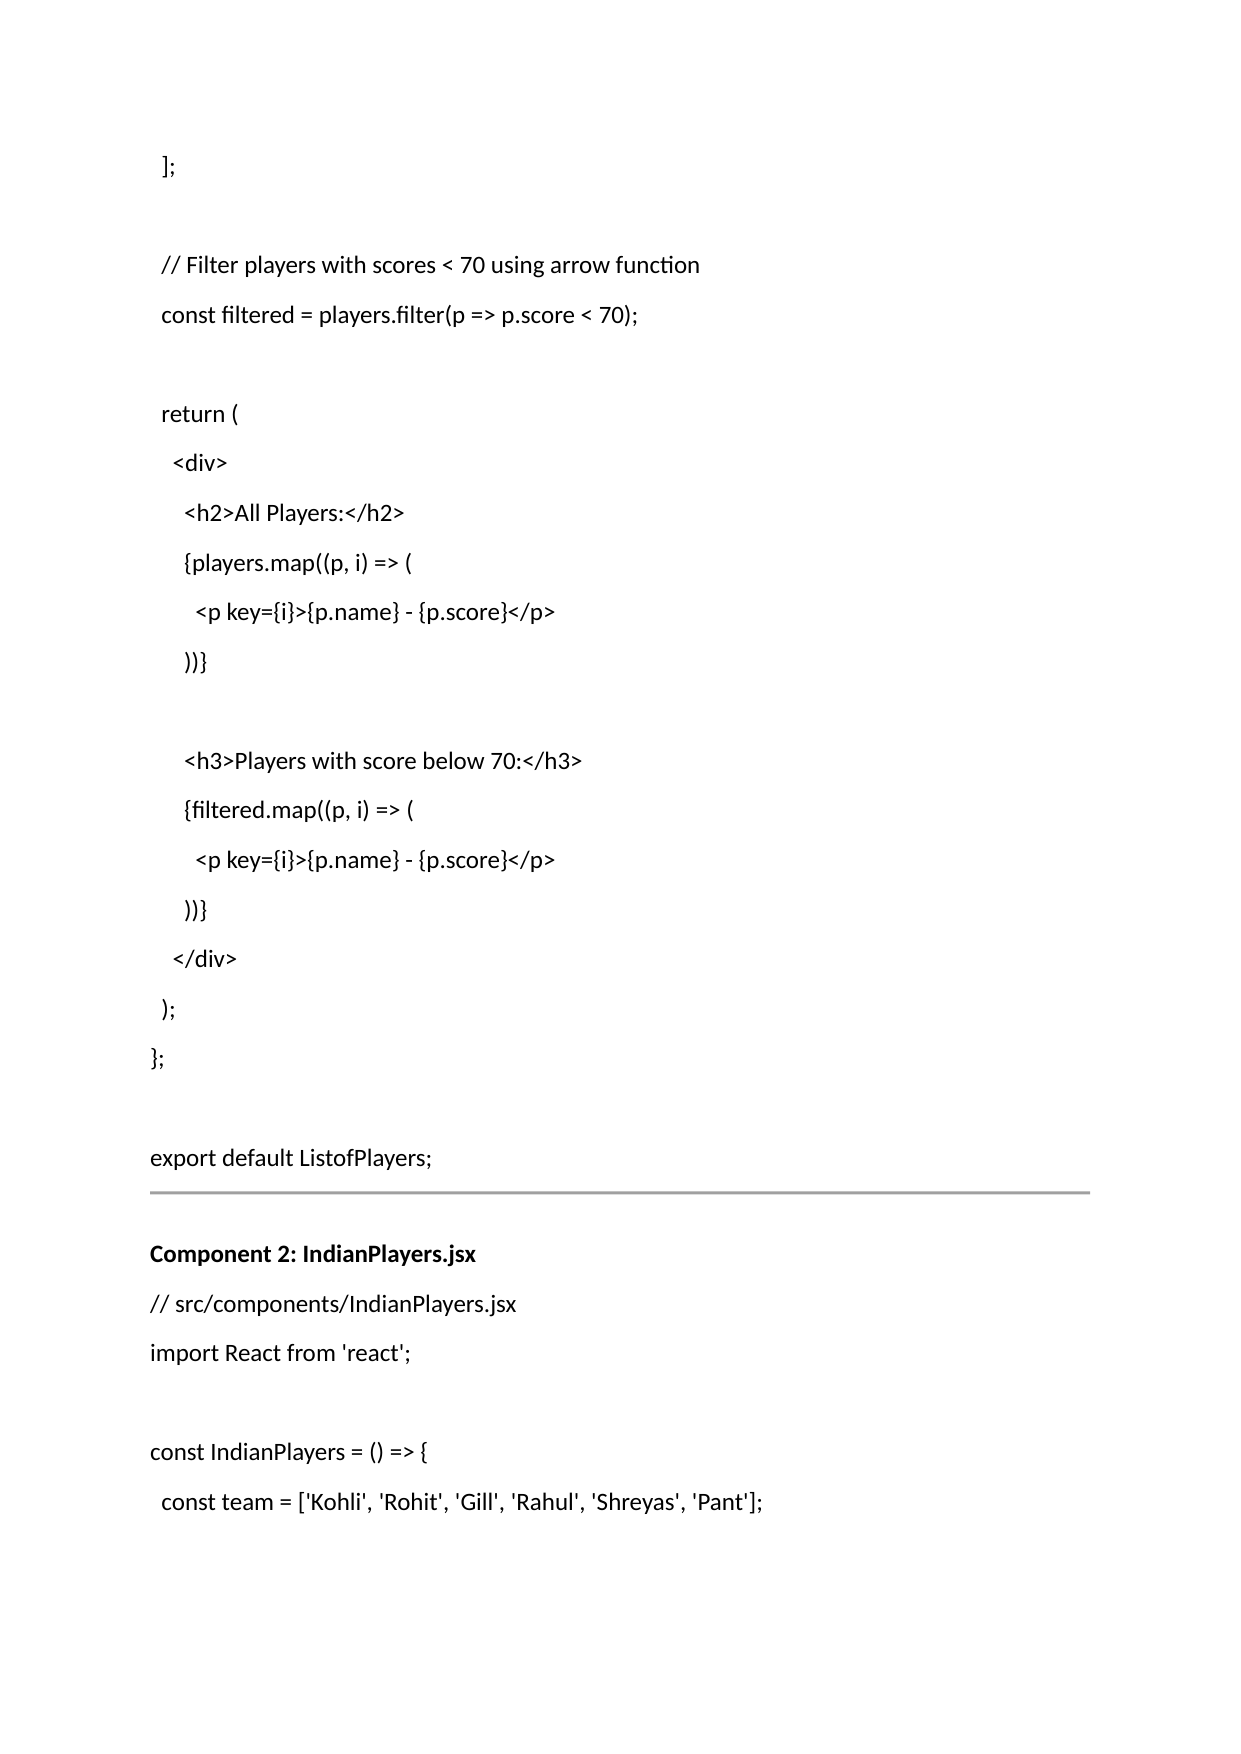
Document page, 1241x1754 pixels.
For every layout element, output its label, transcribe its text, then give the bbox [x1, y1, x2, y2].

text const IndianPlayers = () => { [150, 1436, 1090, 1467]
text <h2>All Players:</h2> [150, 497, 1090, 528]
text ); [150, 993, 1090, 1023]
text }; [150, 1042, 1090, 1073]
text {filtered.map((p, i) => ( [150, 794, 1090, 825]
text ))} [150, 646, 1090, 676]
text import React from 'react'; [150, 1337, 1090, 1368]
text // Filter players with scores < 70 using arrow function [150, 249, 1090, 280]
text </div> [150, 943, 1090, 974]
text export default ListofPlayers; [150, 1142, 1090, 1172]
text return ( [150, 398, 1090, 428]
text ))} [150, 894, 1090, 924]
text {players.map((p, i) => ( [150, 547, 1090, 577]
text <h3>Players with score below 70:</h3> [150, 745, 1090, 776]
text <div> [150, 447, 1090, 478]
text Component 2: IndianPlayers.jsx [150, 1238, 1090, 1269]
text const filtered = players.filter(p => p.score < 70); [150, 299, 1090, 329]
text // src/components/IndianPlayers.jsx [150, 1288, 1090, 1318]
text <p key={i}>{p.name} - {p.score}</p> [150, 844, 1090, 875]
text const team = ['Kohli', 'Rohit', 'Gill', 'Rahul', 'Shreyas', 'Pant']; [150, 1486, 1090, 1517]
text <p key={i}>{p.name} - {p.score}</p> [150, 596, 1090, 627]
text ]; [150, 150, 1090, 181]
